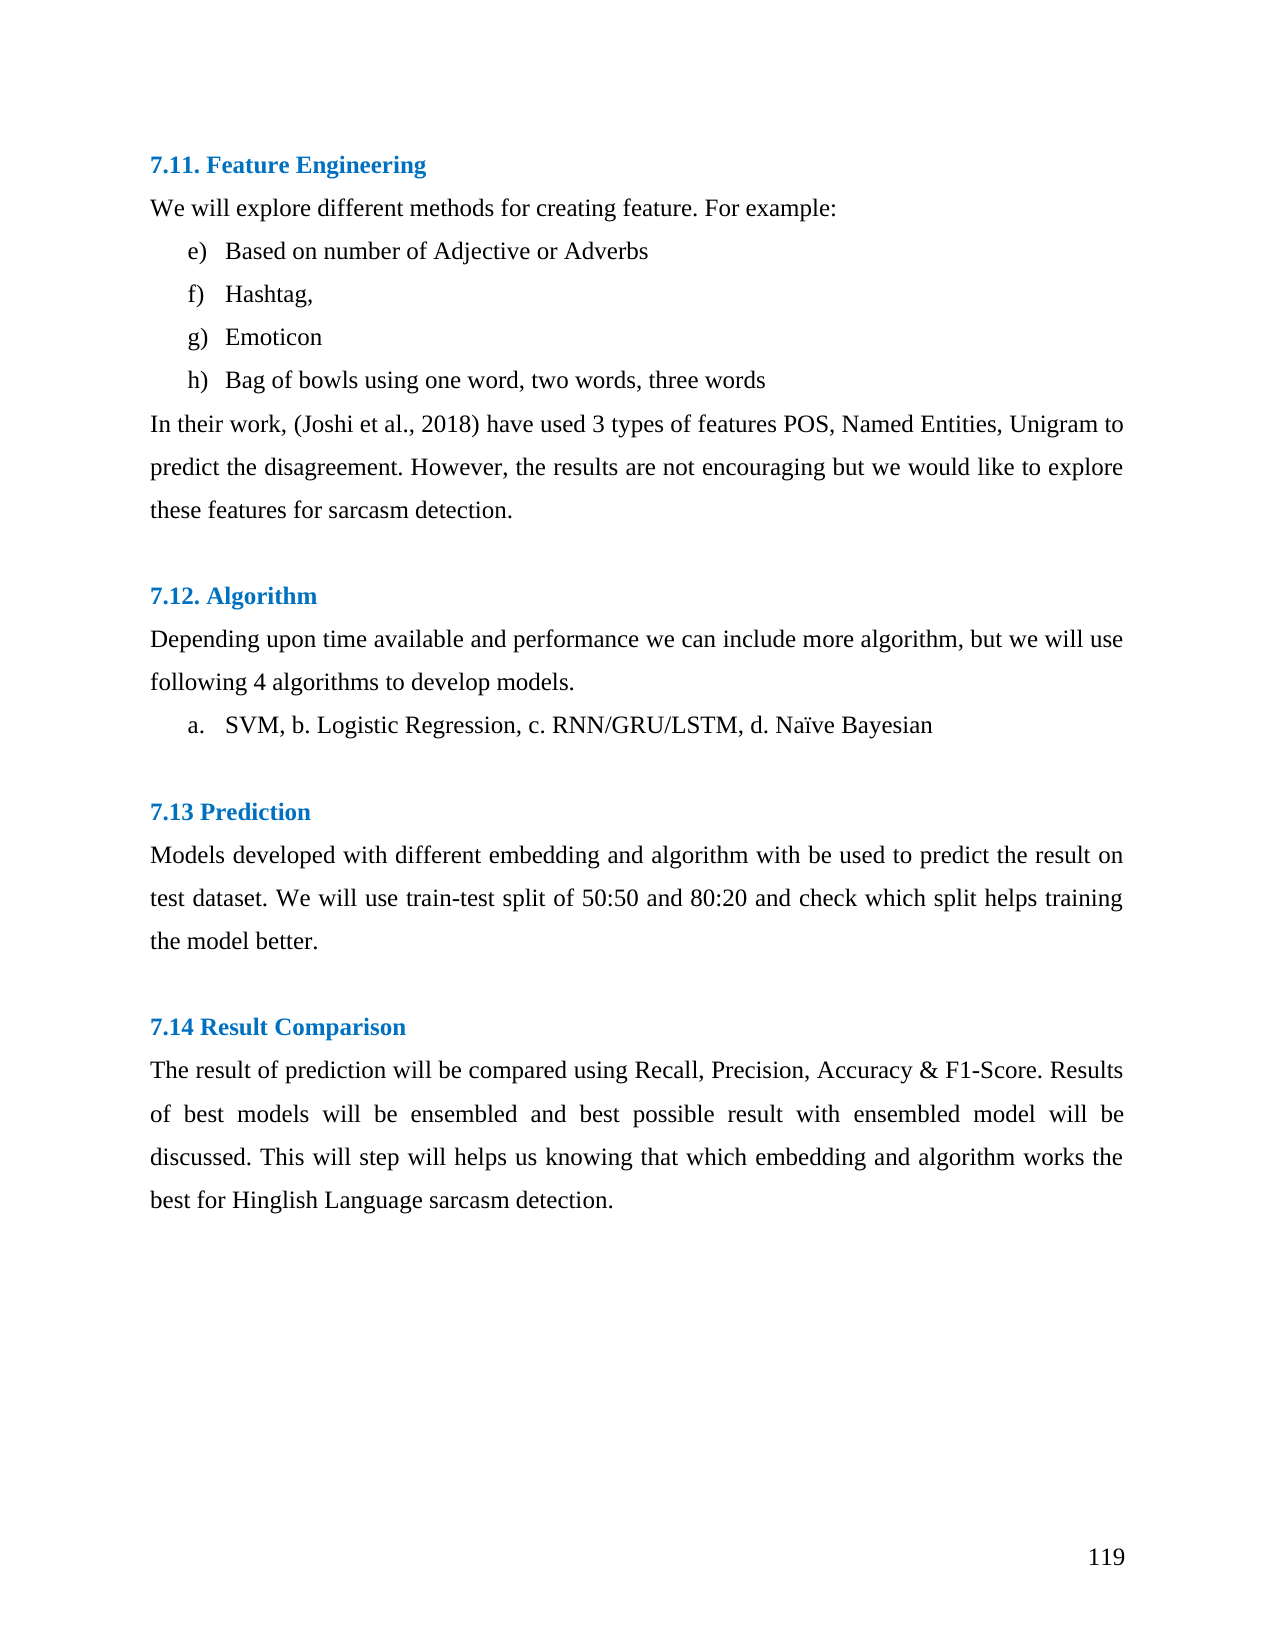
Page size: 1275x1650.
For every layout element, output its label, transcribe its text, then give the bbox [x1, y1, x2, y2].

list Hashtag, [187, 279, 1125, 308]
list Models developed with different embedding and algorithm with be used to predict the result on test dataset. We will use train-test split of 50:50 and 80:20 and check which split helps training the model better. [150, 840, 1125, 955]
list Based on number of Adjective or Adverbs [187, 236, 1125, 265]
list The result of prediction will be compared using Recall, Precision, Accuracy & F1-Score. Results of best models will be ensembled and best possible result with ensembled model will be discussed. This will step will helps us knowing that which embedding and algorithm works the best for Hinglish Language sarcasm detection. [150, 1056, 1125, 1214]
list Depending upon time available and performance we can include more algorithm, but we will use following 4 algorithms to develop models. [150, 624, 1125, 696]
list SVM, b. Logistic Regression, c. RNN/GRU/LSTM, d. Naïve Bayesian [187, 711, 1125, 739]
text 7.14 Result Comparison [150, 1012, 1125, 1041]
list Bag of bowls using one word, two words, three words [187, 366, 1125, 394]
text 7.12. Algorithm [150, 581, 1125, 610]
list Emoticon [187, 322, 1125, 351]
list In their work, (Joshi et al., 2018) have used 3 types of features POS, Named Entities, Unigram to predict the disagreement. However, the results are not encouraging but we would like to explore these features for sarcasm detection. [150, 409, 1125, 524]
text 7.13 Prediction [150, 797, 1125, 826]
text 7.11. Feature Engineering [150, 150, 1125, 179]
text We will explore different methods for creating feature. For example: [150, 193, 1125, 222]
